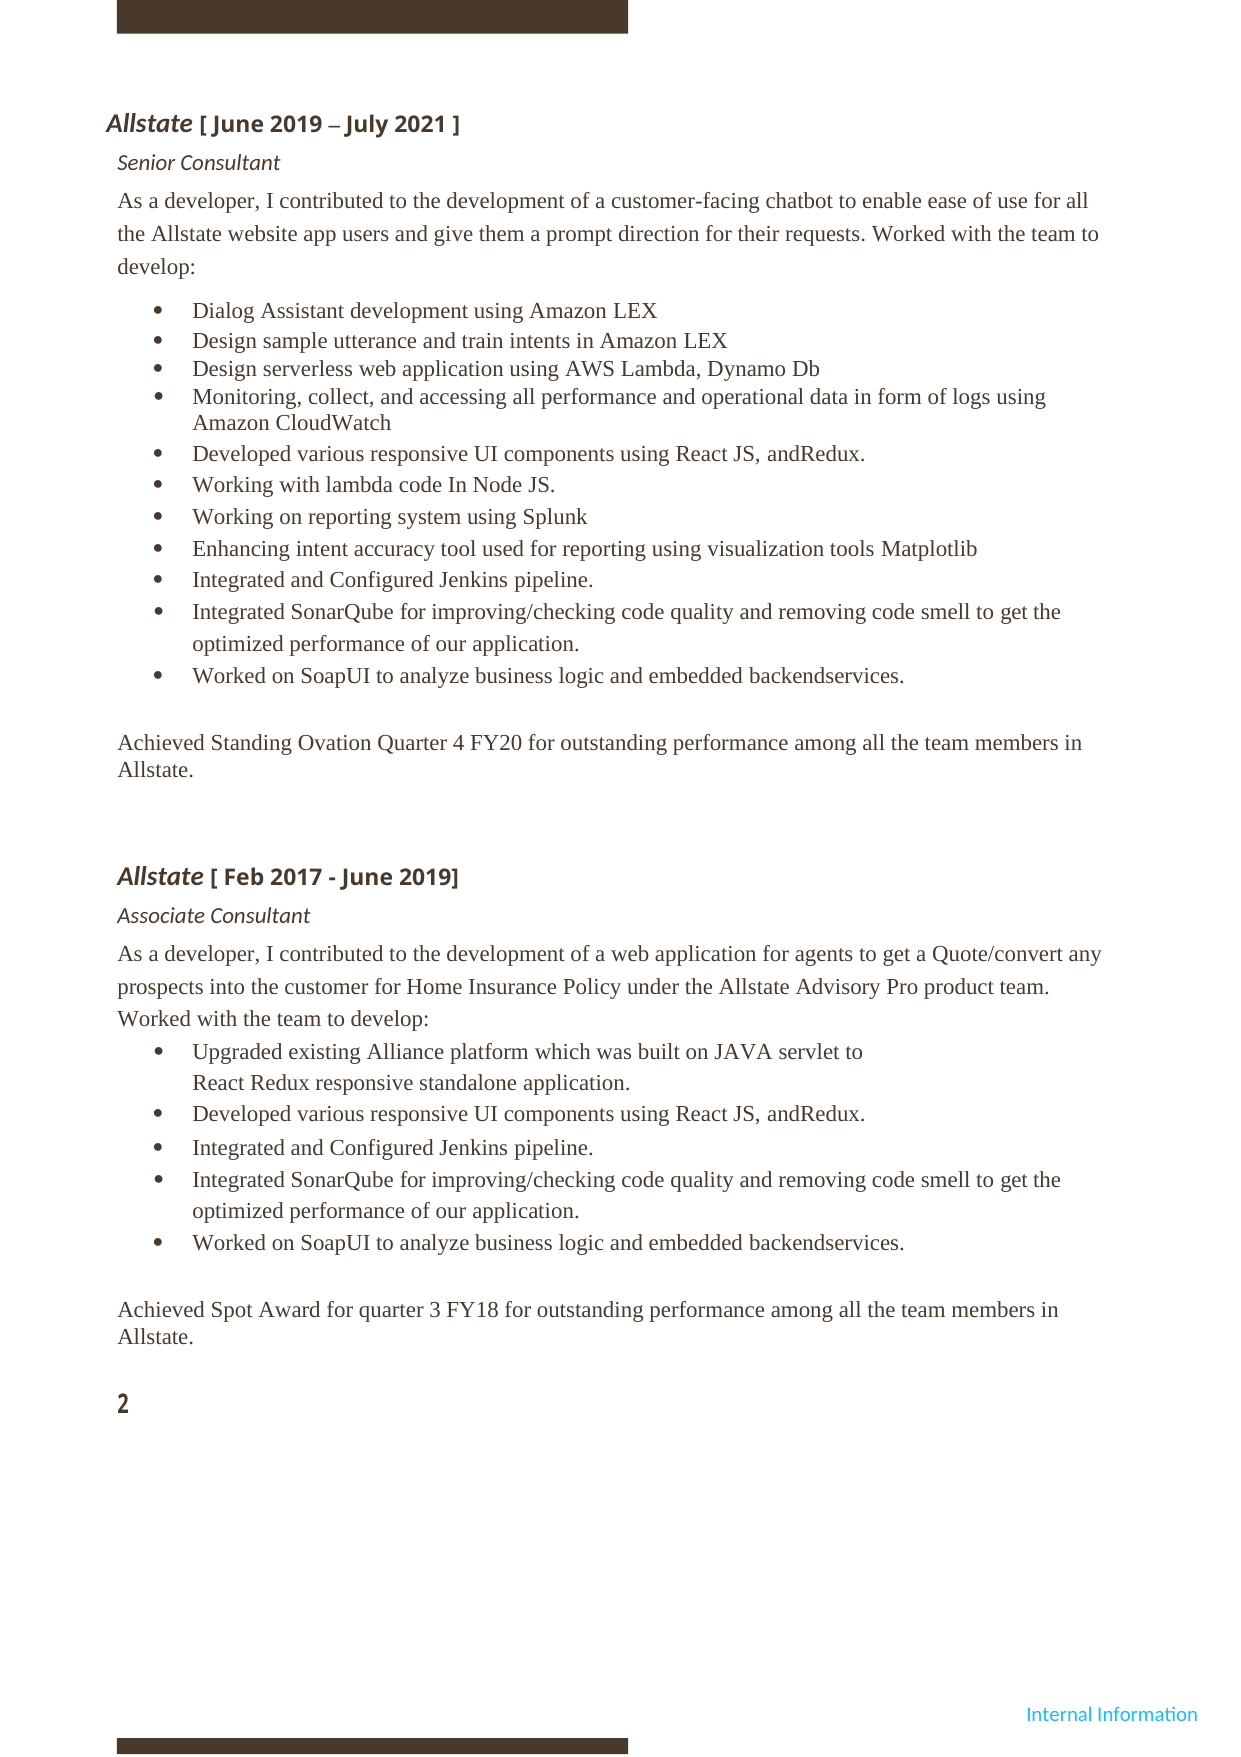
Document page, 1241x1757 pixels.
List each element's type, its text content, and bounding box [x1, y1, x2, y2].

text Allstate [ June 2019 – July 2021 ] [106, 107, 1140, 139]
text Worked with the team to develop: [117, 1006, 1140, 1032]
text Associate Consultant [117, 901, 1140, 929]
subtitle 2 [117, 1385, 1140, 1422]
list Working on reporting system using Splunk [154, 503, 1140, 530]
list Integrated and Configured Jenkins pipeline. [154, 566, 1140, 593]
list Design sample utterance and train intents in Amazon LEX [154, 327, 1140, 354]
list Worked on SoapUI to analyze business logic and embedded backendservices. [154, 1229, 1140, 1256]
text Allstate [ Feb 2017 - June 2019] [117, 859, 1140, 892]
list Integrated SonarQube for improving/checking code quality and removing code smell to get the optimized performance of our application. [154, 1166, 1061, 1223]
list Developed various responsive UI components using React JS, andRedux. [154, 440, 1140, 466]
text As a developer, I contributed to the development of a customer-facing chatbot to enable ease of use for all the Allstate website app users and give them a prompt direction for their requests. Worked with the team to develop: [117, 187, 1102, 279]
list Integrated SonarQube for improving/checking code quality and removing code smell to get the optimized performance of our application. [154, 598, 1061, 656]
text Achieved Standing Ovation Quarter 4 FY20 for outstanding performance among all the team members in Allstate. [117, 729, 1085, 782]
text Achieved Spot Award for quarter 3 FY18 for outstanding performance among all the team members in Allstate. [117, 1296, 1061, 1349]
list Developed various responsive UI components using React JS, andRedux. [154, 1100, 1140, 1127]
text As a developer, I contributed to the development of a web application for agents to get a Quote/convert any prospects into the customer for Home Insurance Policy under the Allstate Advisory Pro product team. [117, 940, 1104, 999]
text Senior Consultant [117, 148, 1140, 176]
list Worked on SoapUI to analyze business logic and embedded backendservices. [154, 661, 1140, 689]
list Upgraded existing Alliance platform which was built on JAVA servlet to React Redux responsive standalone application. [154, 1038, 914, 1095]
list Working with lambda code In Node JS. [154, 472, 1140, 498]
list Enhancing intent accuracy tool used for reporting using visualization tools Matplotlib [154, 535, 1140, 561]
list Integrated and Configured Jenkins pipeline. [154, 1134, 1140, 1160]
list Dialog Assistant development using Amazon LEX [154, 297, 1140, 324]
list Design serverless web application using AWS Lambda, Dynamo Db [154, 354, 1140, 382]
list Monitoring, collect, and accessing all performance and operational data in form of logs using Amazon CloudWatch [154, 383, 1130, 436]
